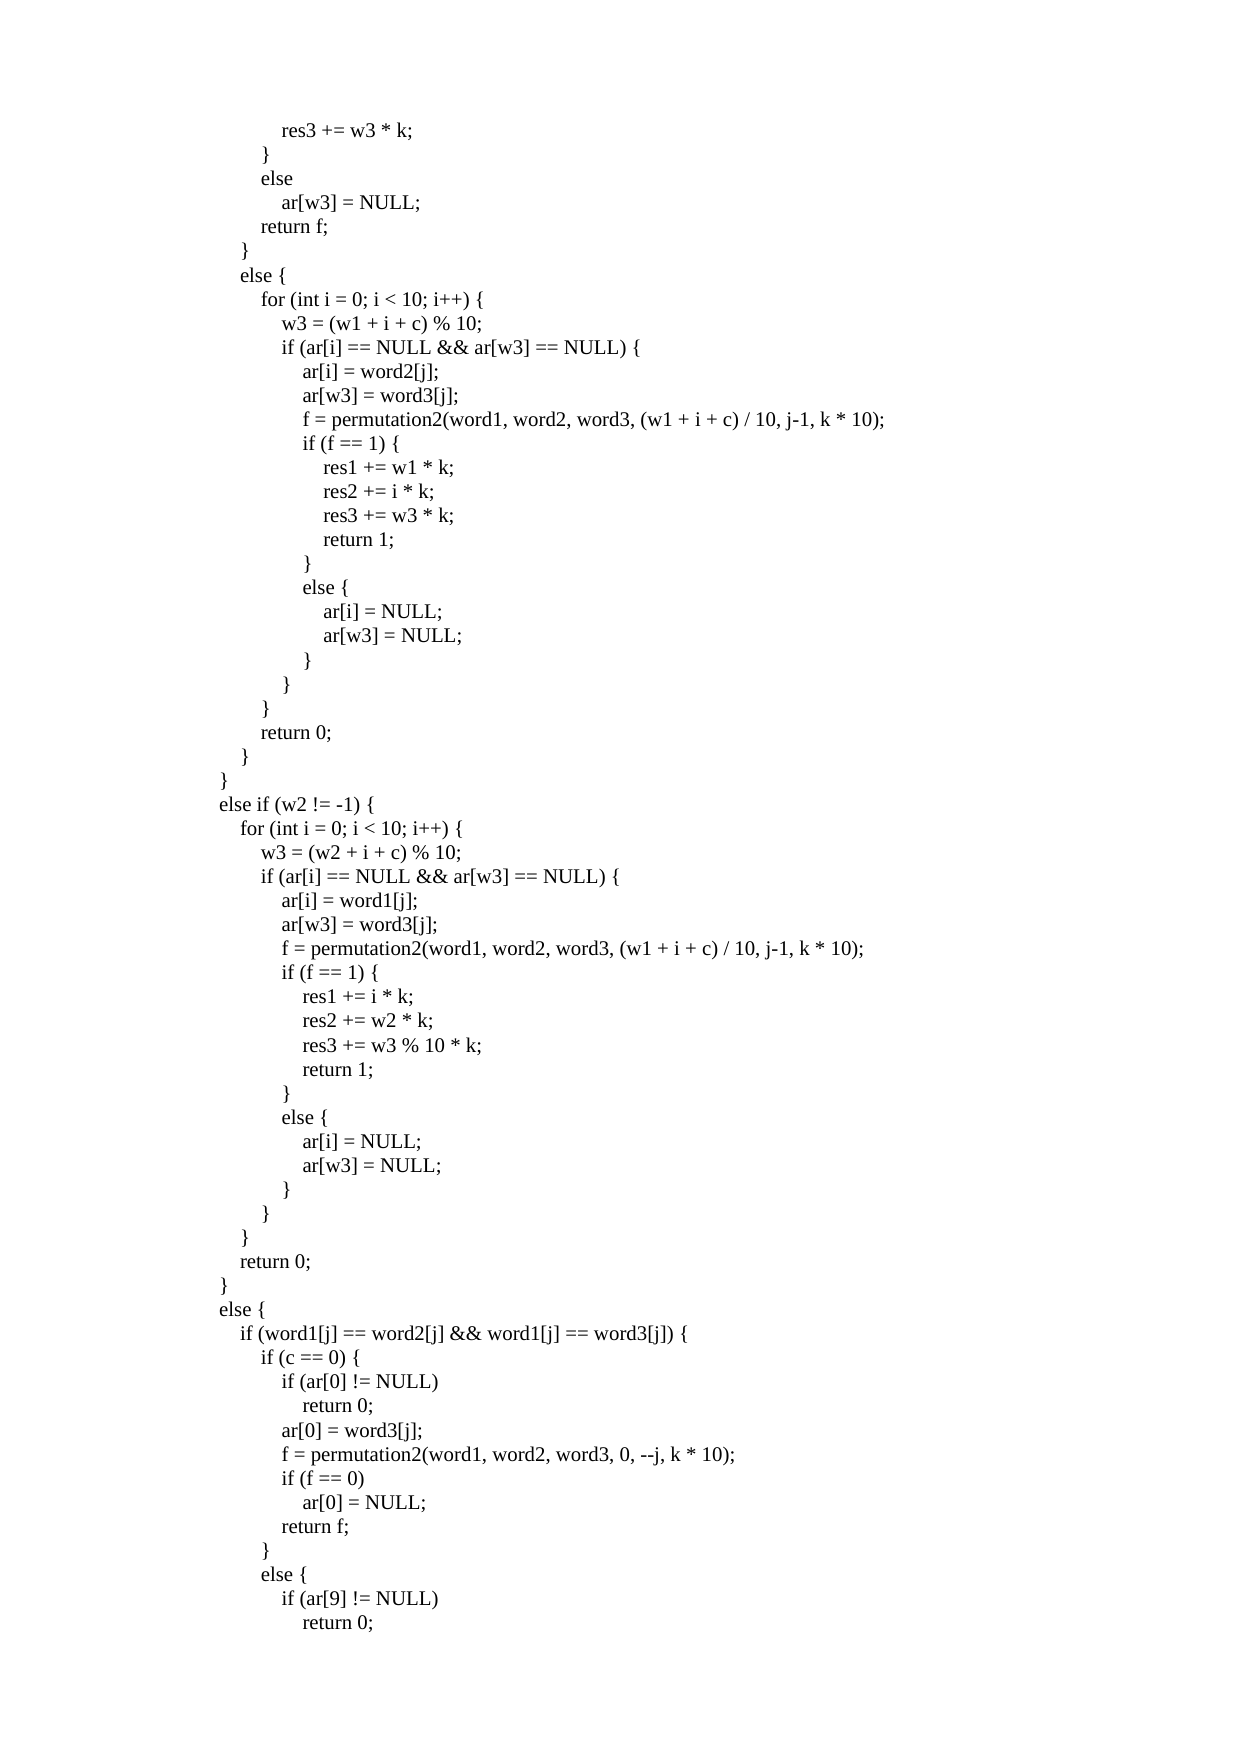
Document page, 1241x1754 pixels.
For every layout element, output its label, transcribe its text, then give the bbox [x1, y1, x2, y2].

text else { [177, 1297, 1152, 1321]
text f = permutation2(word1, word2, word3, 0, --j, k * 10); [177, 1442, 1152, 1466]
text else { [177, 575, 1152, 599]
text else if (w2 != -1) { [177, 792, 1152, 816]
text return 0; [177, 1249, 1152, 1273]
text } [177, 1273, 1152, 1297]
text } [177, 768, 1152, 792]
text if (ar[9] != NULL) [177, 1586, 1152, 1610]
text w3 = (w1 + i + c) % 10; [177, 311, 1152, 335]
text else { [177, 262, 1152, 287]
text f = permutation2(word1, word2, word3, (w1 + i + c) / 10, j-1, k * 10); [177, 407, 1152, 431]
text } [177, 1538, 1152, 1562]
text res2 += i * k; [177, 479, 1152, 503]
text } [177, 696, 1152, 720]
text ar[i] = word2[j]; [177, 359, 1152, 383]
text if (ar[i] == NULL && ar[w3] == NULL) { [177, 864, 1152, 888]
text if (c == 0) { [177, 1345, 1152, 1369]
text } [177, 1177, 1152, 1201]
text } [177, 1225, 1152, 1249]
text for (int i = 0; i < 10; i++) { [177, 287, 1152, 311]
text res1 += w1 * k; [177, 455, 1152, 479]
text w3 = (w2 + i + c) % 10; [177, 840, 1152, 864]
text } [177, 142, 1152, 166]
text res2 += w2 * k; [177, 1008, 1152, 1032]
text return 0; [177, 1610, 1152, 1634]
text ar[0] = NULL; [177, 1490, 1152, 1514]
text if (f == 1) { [177, 960, 1152, 984]
text } [177, 551, 1152, 575]
text if (ar[i] == NULL && ar[w3] == NULL) { [177, 335, 1152, 359]
text if (f == 1) { [177, 431, 1152, 455]
text ar[i] = NULL; [177, 599, 1152, 623]
text f = permutation2(word1, word2, word3, (w1 + i + c) / 10, j-1, k * 10); [177, 936, 1152, 960]
text } [177, 1201, 1152, 1225]
text ar[i] = NULL; [177, 1129, 1152, 1153]
text } [177, 744, 1152, 768]
text } [177, 672, 1152, 696]
text res1 += i * k; [177, 984, 1152, 1008]
text return 1; [177, 527, 1152, 551]
text return 1; [177, 1057, 1152, 1081]
text return 0; [177, 1393, 1152, 1417]
text } [177, 238, 1152, 262]
text } [177, 647, 1152, 672]
text else { [177, 1105, 1152, 1129]
text if (f == 0) [177, 1466, 1152, 1490]
text ar[w3] = NULL; [177, 1153, 1152, 1177]
text ar[0] = word3[j]; [177, 1417, 1152, 1442]
text return f; [177, 214, 1152, 238]
text for (int i = 0; i < 10; i++) { [177, 816, 1152, 840]
text res3 += w3 * k; [177, 503, 1152, 527]
text ar[i] = word1[j]; [177, 888, 1152, 912]
text ar[w3] = word3[j]; [177, 383, 1152, 407]
text if (word1[j] == word2[j] && word1[j] == word3[j]) { [177, 1321, 1152, 1345]
text } [177, 1081, 1152, 1105]
text res3 += w3 * k; [177, 118, 1152, 142]
text ar[w3] = word3[j]; [177, 912, 1152, 936]
text res3 += w3 % 10 * k; [177, 1032, 1152, 1057]
text return 0; [177, 720, 1152, 744]
text ar[w3] = NULL; [177, 190, 1152, 214]
text if (ar[0] != NULL) [177, 1369, 1152, 1393]
text else { [177, 1562, 1152, 1586]
text return f; [177, 1514, 1152, 1538]
text ar[w3] = NULL; [177, 623, 1152, 647]
text else [177, 166, 1152, 190]
